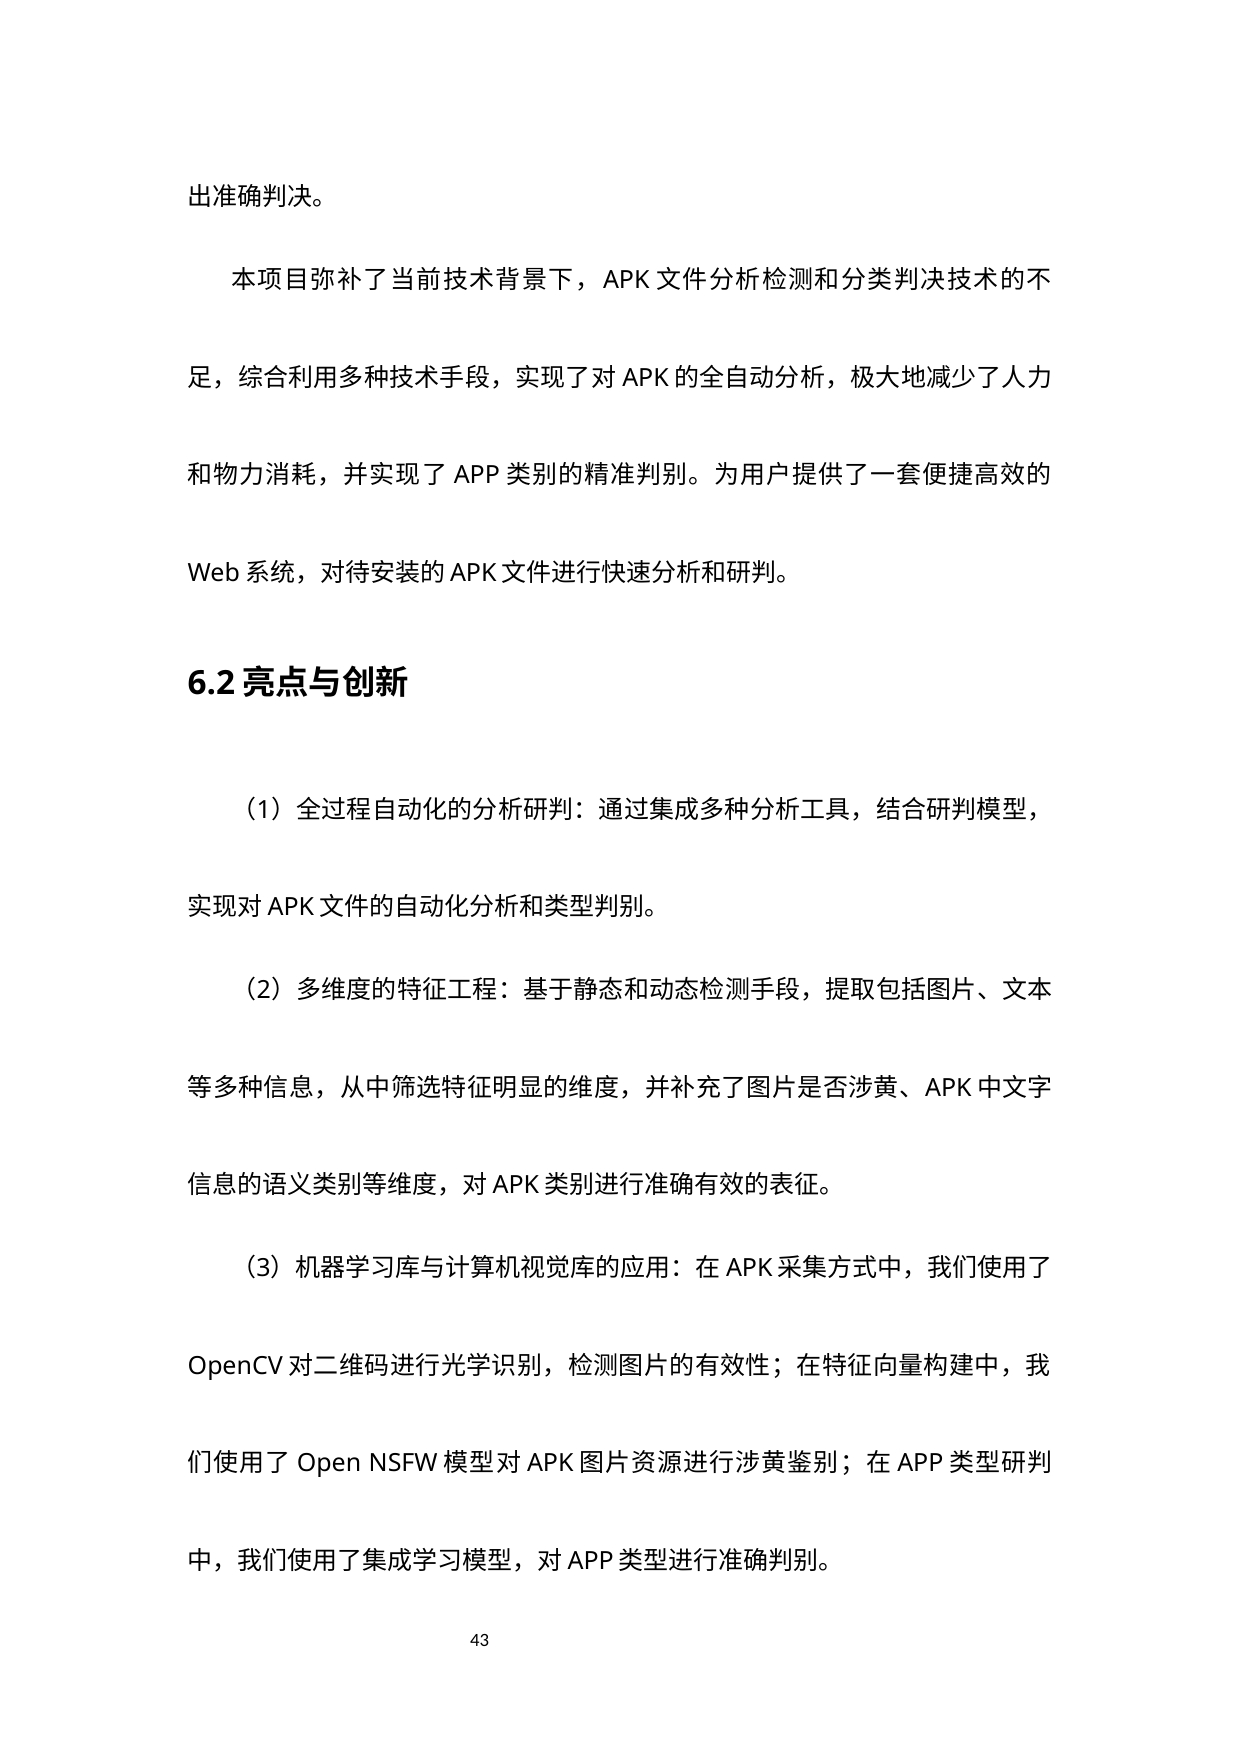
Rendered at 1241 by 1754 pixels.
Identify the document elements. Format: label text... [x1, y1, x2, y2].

list （2）多维度的特征工程：基于静态和动态检测手段，提取包括图片、文本等多种信息，从中筛选特征明显的维度，并补充了图片是否涉黄、APK中文字信息的语义类别等维度，对APK类别进行准确有效的表征。 [187, 955, 1053, 1215]
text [187, 162, 1053, 227]
list （1）全过程自动化的分析研判：通过集成多种分析工具，结合研判模型，实现对APK文件的自动化分析和类型判别。 [187, 775, 1053, 937]
subtitle 6.2亮点与创新 [187, 648, 1053, 713]
list （3）机器学习库与计算机视觉库的应用：在APK采集方式中，我们使用了OpenCV对二维码进行光学识别，检测图片的有效性；在特征向量构建中，我们使用了Open NSFW模型对APK图片资源进行涉黄鉴别；在APP类型研判中，我们使用了集成学习模型，对APP类型进行准确判别。 [187, 1233, 1053, 1591]
text 本项目弥补了当前技术背景下，APK文件分析检测和分类判决技术的不足，综合利用多种技术手段，实现了对APK的全自动分析，极大地减少了人力和物力消耗，并实现了APP类别的精准判别。为用户提供了一套便捷高效的Web系统，对待安装的APK文件进行快速分析和研判。 [187, 245, 1053, 603]
